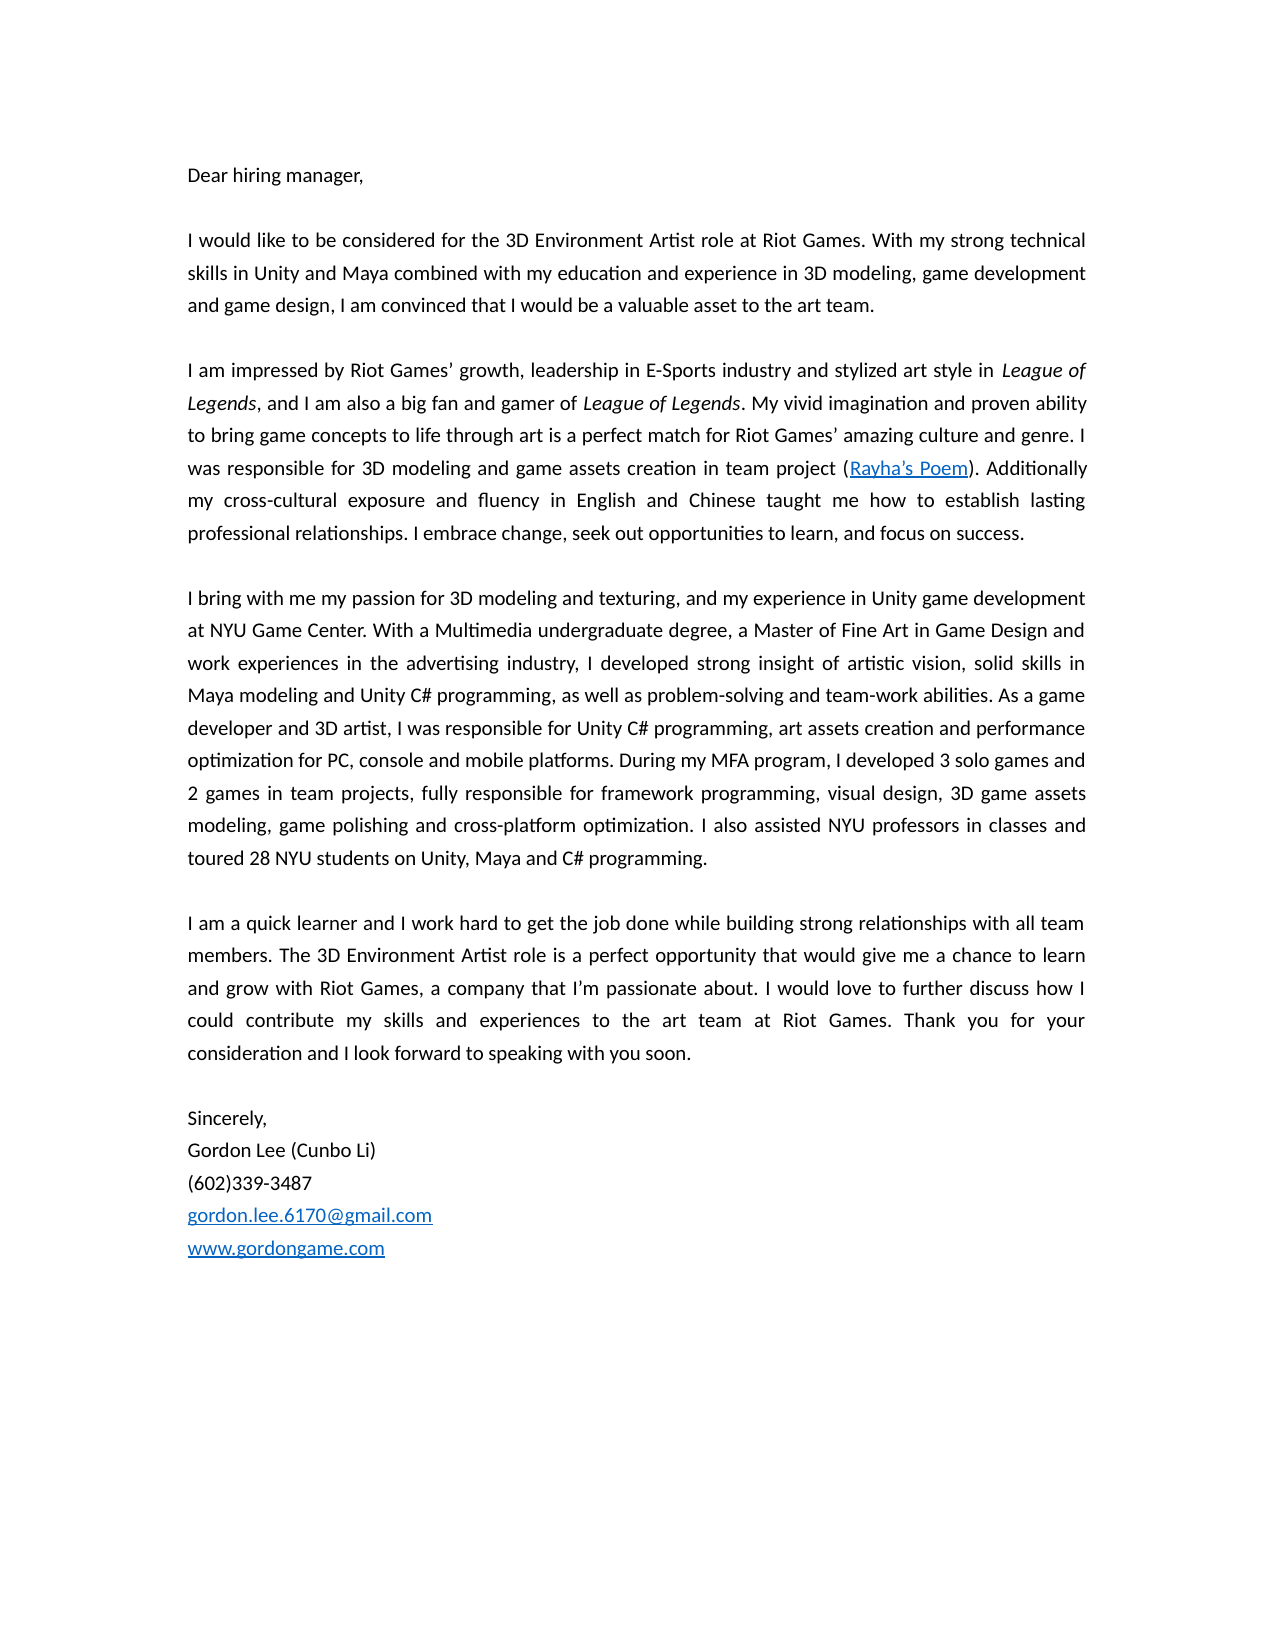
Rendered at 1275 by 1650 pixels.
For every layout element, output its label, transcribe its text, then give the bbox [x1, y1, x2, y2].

text www.gordongame.com [187, 1231, 1087, 1264]
text Sincerely, [187, 1101, 1087, 1134]
text I am impressed by Riot Games’ growth, leadership in E-Sports industry and stylized art style in League of Legends, and I am also a big fan and gamer of League of Legends. My vivid imagination and proven ability to bring game concepts to life through art is a perfect match for Riot Games’ amazing culture and genre. I was responsible for 3D modeling and game assets creation in team project (Rayha’s Poem). Additionally my cross-cultural exposure and fluency in English and Chinese taught me how to establish lasting professional relationships. I embrace change, seek out opportunities to learn, and focus on success. [187, 354, 1087, 549]
text I am a quick learner and I work hard to get the job done while building strong relationships with all team members. The 3D Environment Artist role is a perfect opportunity that would give me a chance to learn and grow with Riot Games, a company that I’m passionate about. I would love to further discuss how I could contribute my skills and experiences to the art team at Riot Games. Thank you for your consideration and I look forward to speaking with you soon. [187, 906, 1087, 1069]
text Dear hiring manager, [187, 159, 1087, 191]
text gordon.lee.6170@gmail.com [187, 1199, 1087, 1231]
text I would like to be considered for the 3D Environment Artist role at Riot Games. With my strong technical skills in Unity and Maya combined with my education and experience in 3D modeling, game development and game design, I am convinced that I would be a valuable asset to the art team. [187, 224, 1087, 321]
text Gordon Lee (Cunbo Li) [187, 1134, 1087, 1166]
text I bring with me my passion for 3D modeling and texturing, and my experience in Unity game development at NYU Game Center. With a Multimedia undergraduate degree, a Master of Fine Art in Game Design and work experiences in the advertising industry, I developed strong insight of artistic vision, solid skills in Maya modeling and Unity C# programming, as well as problem-solving and team-work abilities. As a game developer and 3D artist, I was responsible for Unity C# programming, art assets creation and performance optimization for PC, console and mobile platforms. During my MFA program, I developed 3 solo games and 2 games in team projects, fully responsible for framework programming, visual design, 3D game assets modeling, game polishing and cross-platform optimization. I also assisted NYU professors in classes and toured 28 NYU students on Unity, Maya and C# programming. [187, 581, 1087, 874]
text (602)339-3487 [187, 1166, 1087, 1199]
